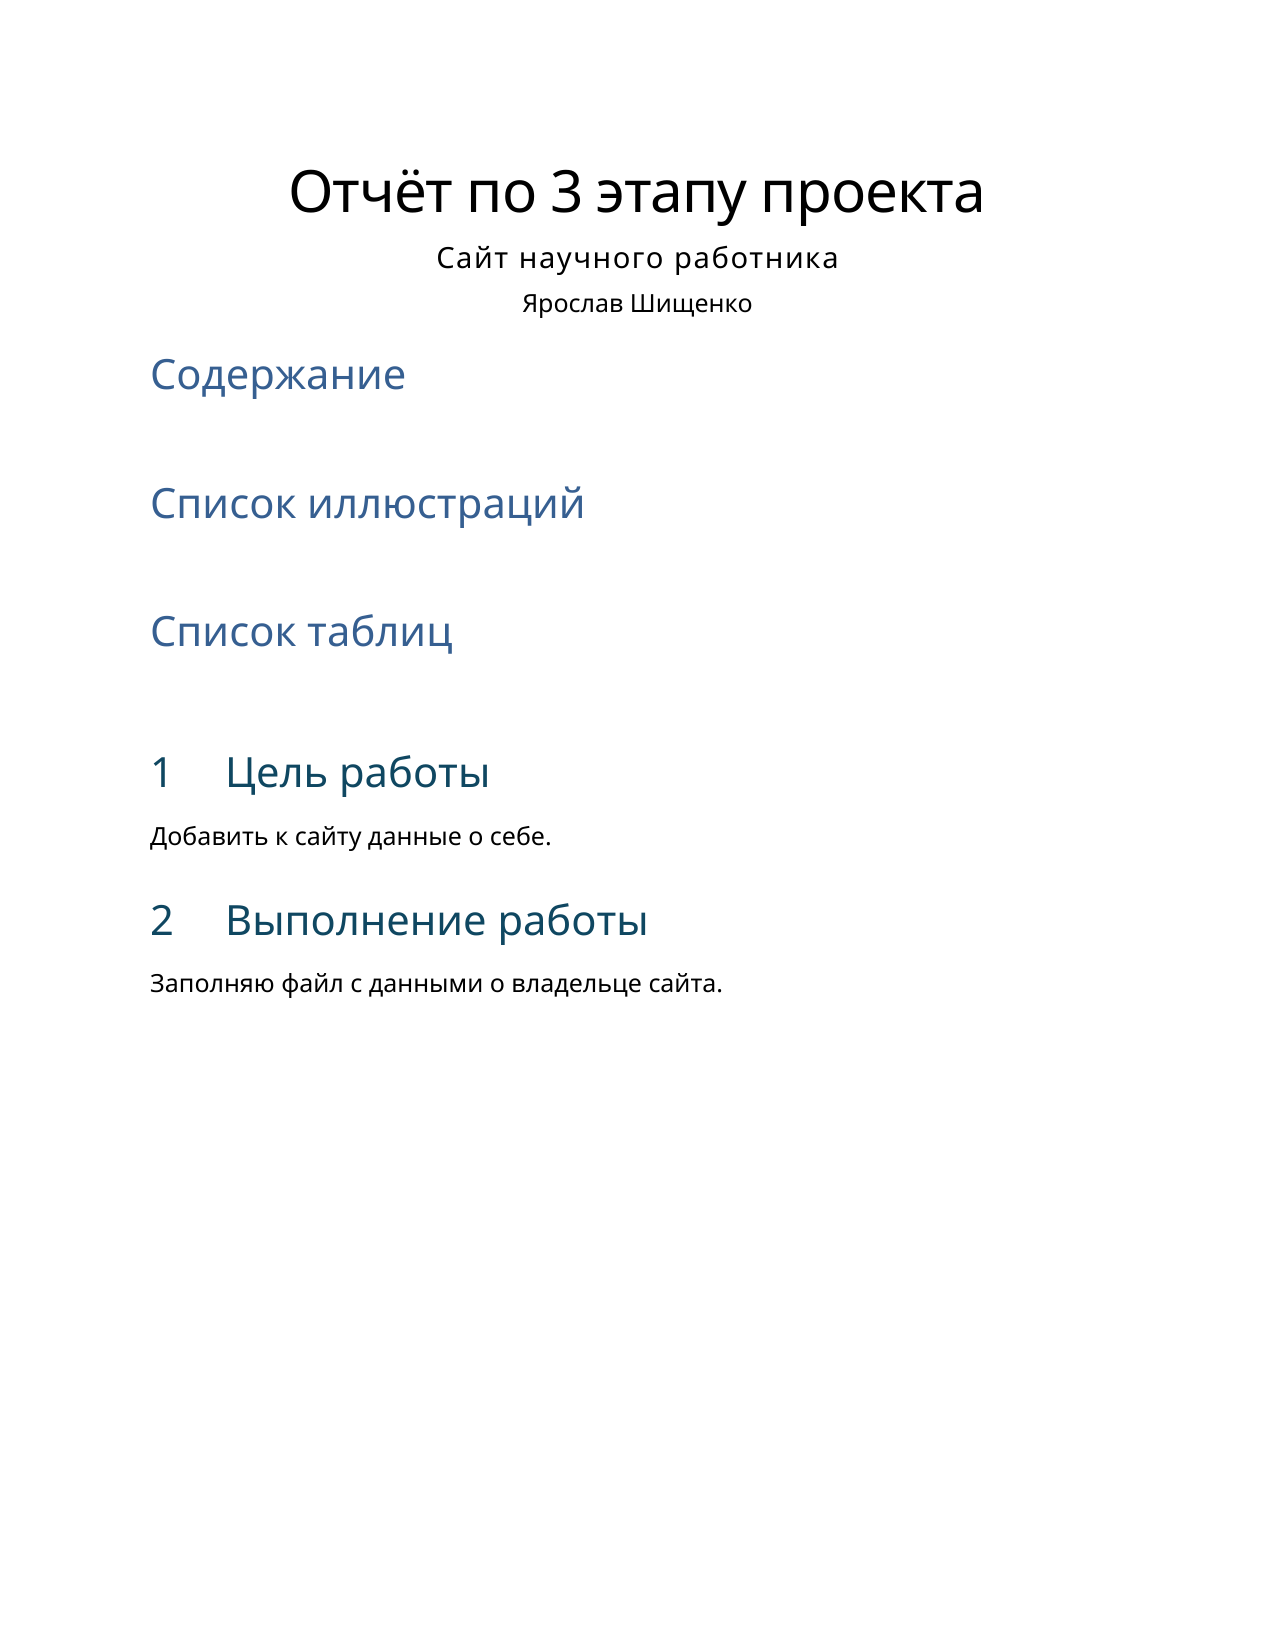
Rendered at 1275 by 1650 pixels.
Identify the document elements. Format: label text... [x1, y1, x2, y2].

subtitle 2 Выполнение работы [150, 890, 1125, 947]
title Отчёт по 3 этапу проекта [150, 150, 1125, 229]
subtitle 1 Цель работы [150, 743, 1125, 800]
text Заполняю файл с данными о владельце сайта. [150, 966, 1125, 1000]
text Добавить к сайту данные о себе. [150, 819, 1125, 853]
subtitle Сайт научного работника [150, 238, 1125, 277]
text Ярослав Шищенко [150, 286, 1125, 320]
